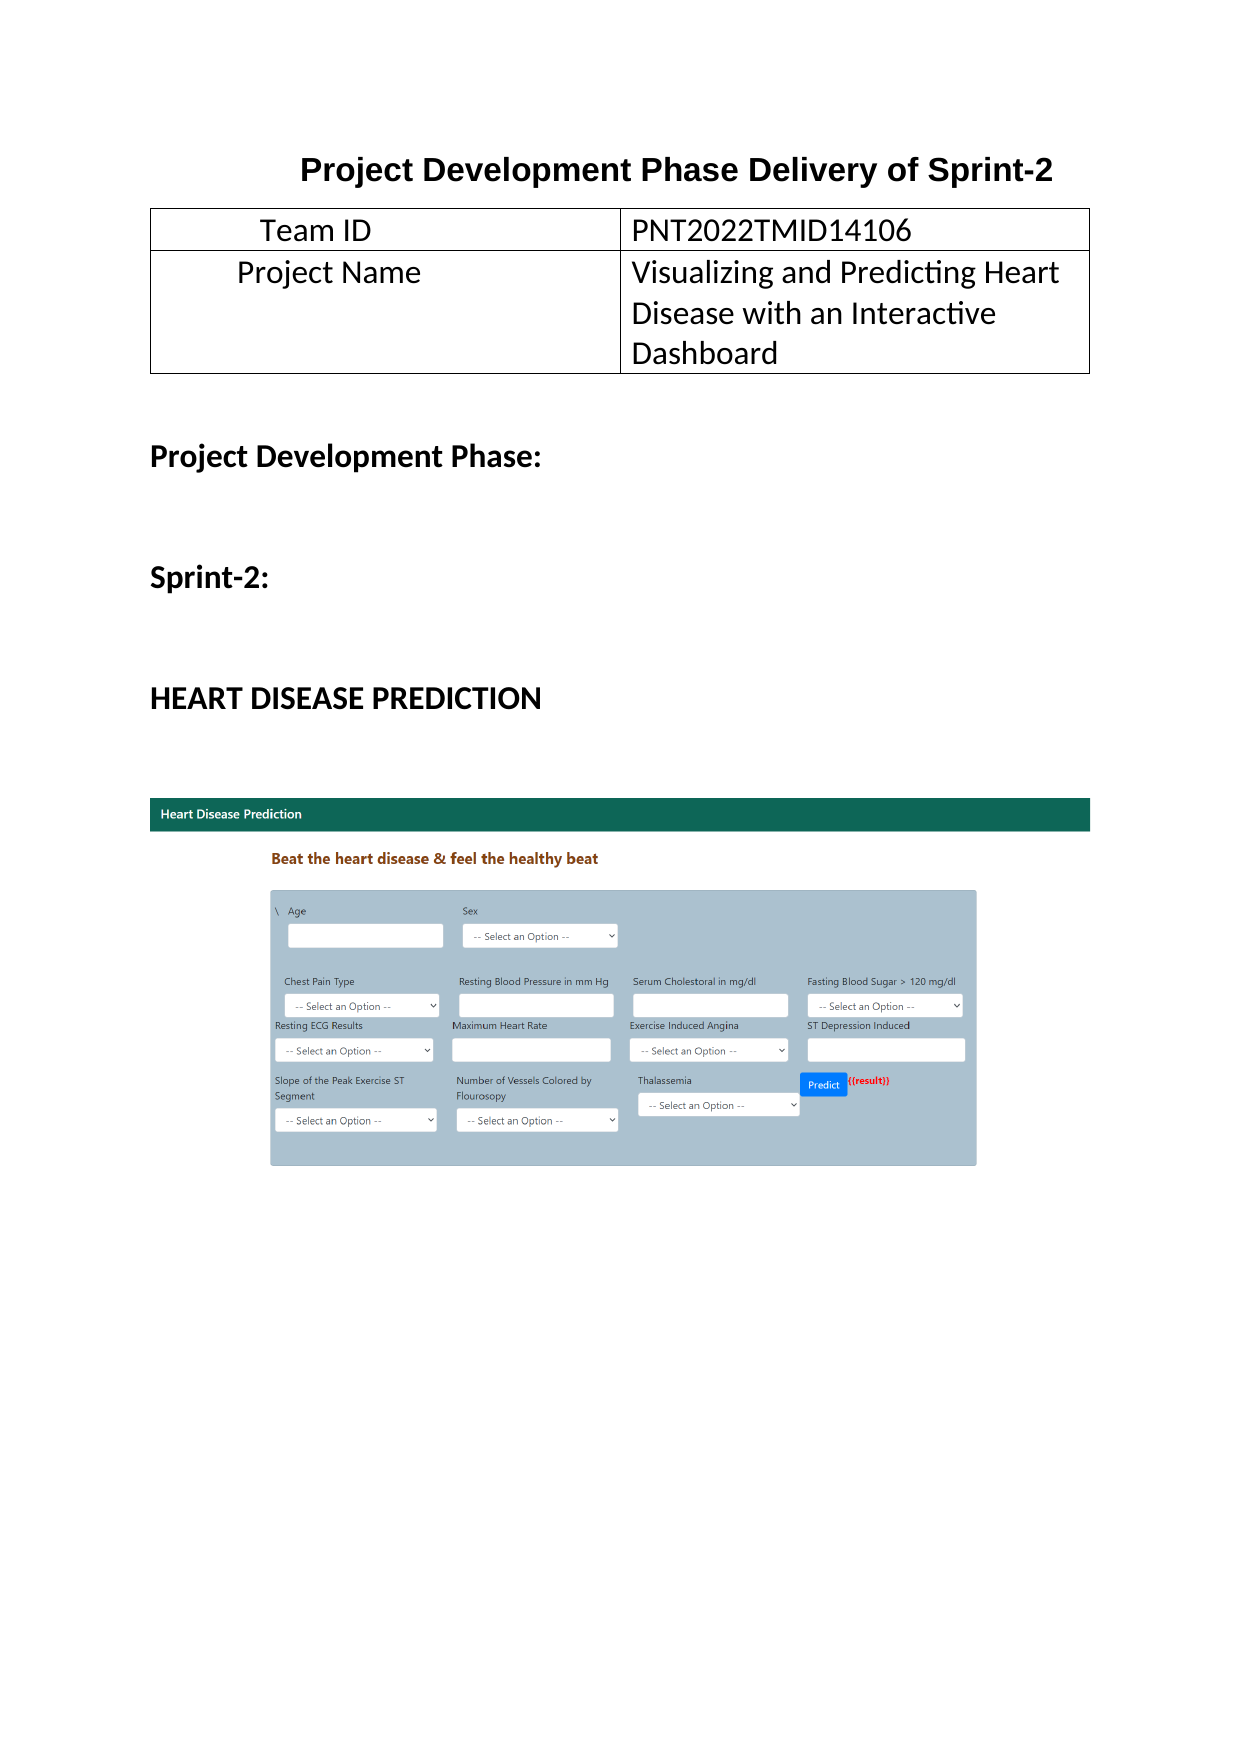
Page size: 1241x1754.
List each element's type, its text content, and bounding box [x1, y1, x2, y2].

text HEART DISEASE PREDICTION [150, 677, 1090, 718]
text Project Development Phase: [150, 435, 1090, 476]
text Project Development Phase Delivery of Sprint-2 [150, 150, 1090, 188]
table_header PNT2022TMID14106 [621, 209, 1089, 250]
table_cell Visualizing and Predicting Heart Disease with an Interactive Dashboard [621, 251, 1089, 373]
text Sprint-2: [150, 556, 1090, 597]
table_cell Project Name [151, 251, 620, 373]
table_header Team ID [151, 209, 620, 250]
picture [150, 798, 1091, 1271]
